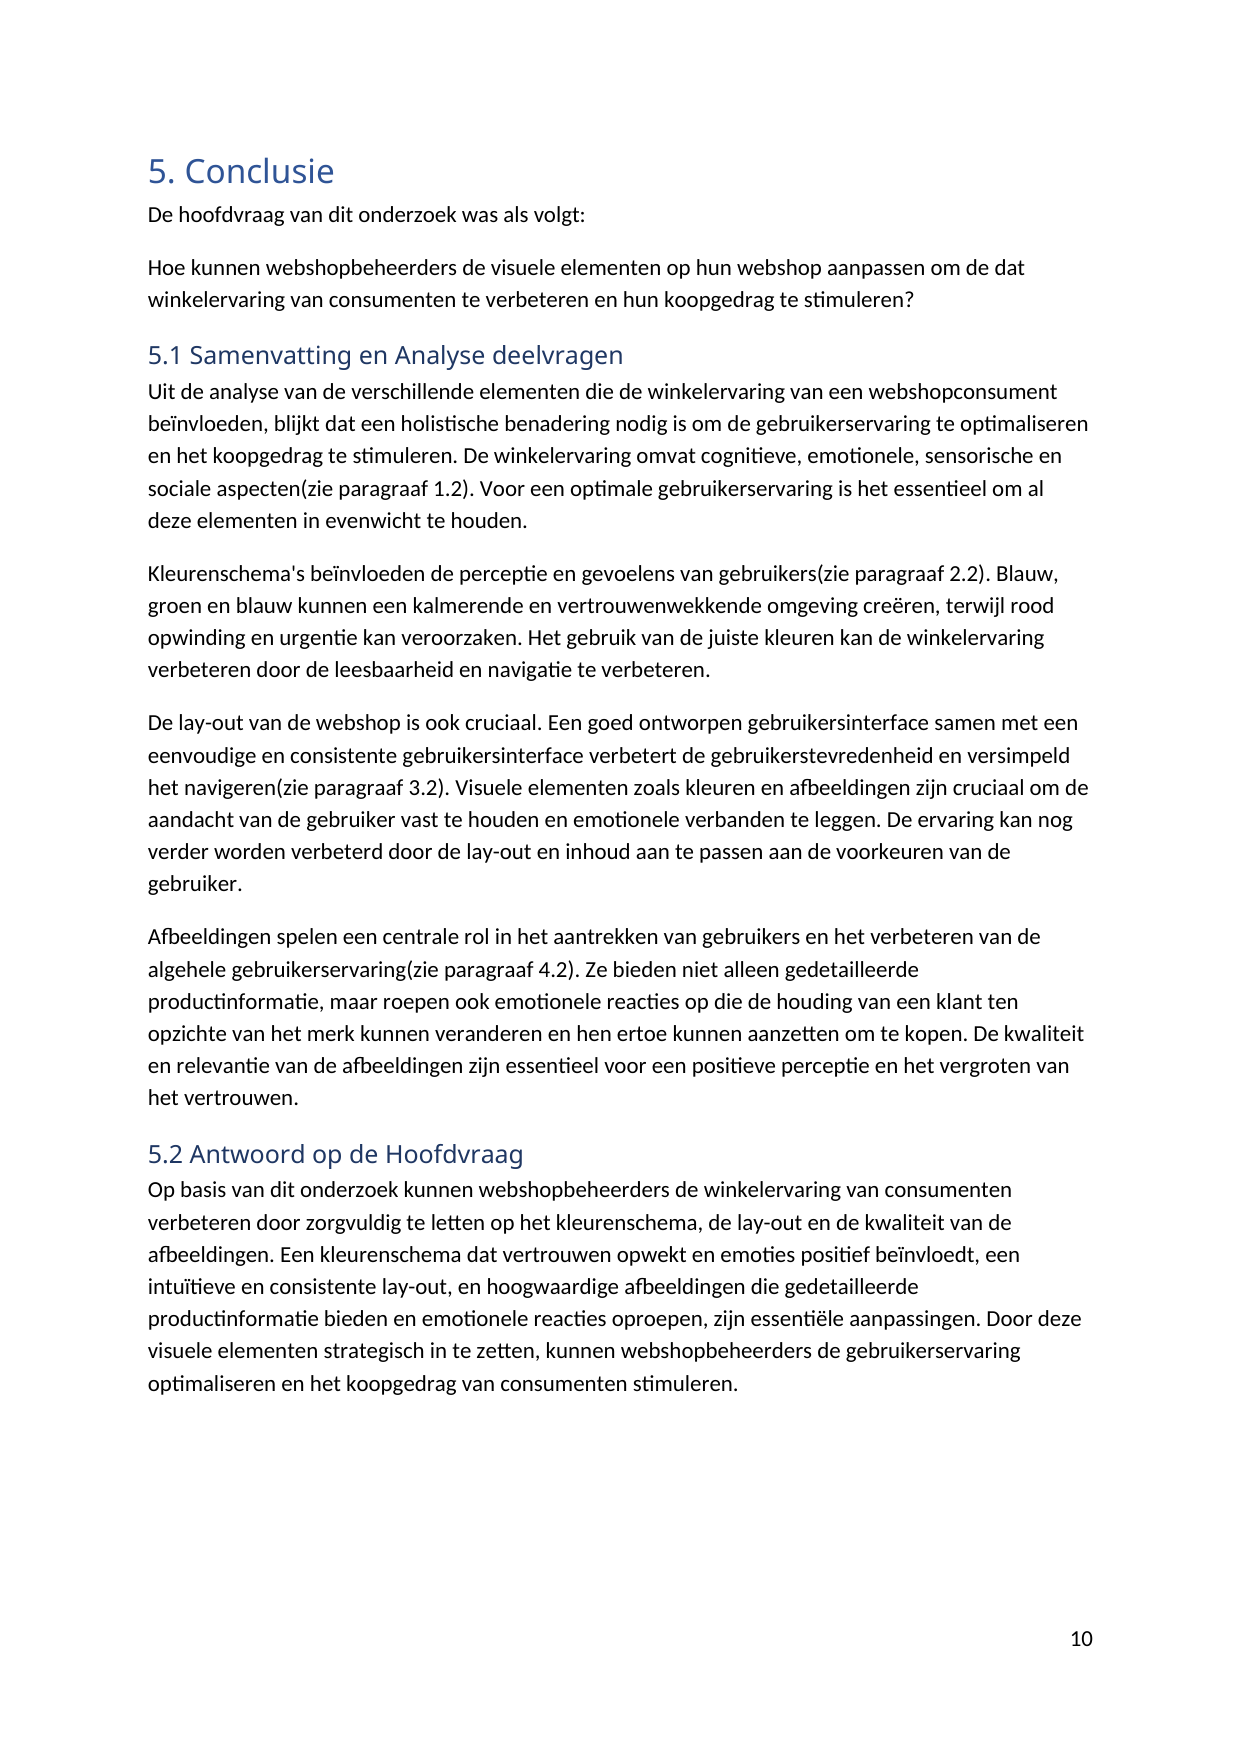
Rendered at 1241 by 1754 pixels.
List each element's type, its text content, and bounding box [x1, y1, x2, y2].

text Afbeeldingen spelen een centrale rol in het aantrekken van gebruikers en het verbeteren van de algehele gebruikerservaring(zie paragraaf 4.2). Ze bieden niet alleen gedetailleerde productinformatie, maar roepen ook emotionele reacties op die de houding van een klant ten opzichte van het merk kunnen veranderen en hen ertoe kunnen aanzetten om te kopen. De kwaliteit en relevantie van de afbeeldingen zijn essentieel voor een positieve perceptie en het vergroten van het vertrouwen. [148, 922, 1093, 1111]
text Kleurenschema's beïnvloeden de perceptie en gevoelens van gebruikers(zie paragraaf 2.2). Blauw, groen en blauw kunnen een kalmerende en vertrouwenwekkende omgeving creëren, terwijl rood opwinding en urgentie kan veroorzaken. Het gebruik van de juiste kleuren kan de winkelervaring verbeteren door de leesbaarheid en navigatie te verbeteren. [148, 559, 1093, 683]
subtitle 5.1 Samenvatting en Analyse deelvragen [148, 338, 1093, 372]
text Op basis van dit onderzoek kunnen webshopbeheerders de winkelervaring van consumenten verbeteren door zorgvuldig te letten op het kleurenschema, de lay-out en de kwaliteit van de afbeeldingen. Een kleurenschema dat vertrouwen opwekt en emoties positief beïnvloedt, een intuïtieve en consistente lay-out, en hoogwaardige afbeeldingen die gedetailleerde productinformatie bieden en emotionele reacties oproepen, zijn essentiële aanpassingen. Door deze visuele elementen strategisch in te zetten, kunnen webshopbeheerders de gebruikerservaring optimaliseren en het koopgedrag van consumenten stimuleren. [148, 1176, 1093, 1397]
subtitle 5. Conclusie [148, 148, 1093, 193]
subtitle 5.2 Antwoord op de Hoofdvraag [148, 1136, 1093, 1171]
text Hoe kunnen webshopbeheerders de visuele elementen op hun webshop aanpassen om de dat winkelervaring van consumenten te verbeteren en hun koopgedrag te stimuleren? [148, 253, 1093, 313]
text De hoofdvraag van dit onderzoek was als volgt: [148, 200, 1093, 228]
text De lay-out van de webshop is ook cruciaal. Een goed ontworpen gebruikersinterface samen met een eenvoudige en consistente gebruikersinterface verbetert de gebruikerstevredenheid en versimpeld het navigeren(zie paragraaf 3.2). Visuele elementen zoals kleuren en afbeeldingen zijn cruciaal om de aandacht van de gebruiker vast te houden en emotionele verbanden te leggen. De ervaring kan nog verder worden verbeterd door de lay-out en inhoud aan te passen aan de voorkeuren van de gebruiker. [148, 708, 1093, 897]
text Uit de analyse van de verschillende elementen die de winkelervaring van een webshopconsument beïnvloeden, blijkt dat een holistische benadering nodig is om de gebruikerservaring te optimaliseren en het koopgedrag te stimuleren. De winkelervaring omvat cognitieve, emotionele, sensorische en sociale aspecten(zie paragraaf 1.2). Voor een optimale gebruikerservaring is het essentieel om al deze elementen in evenwicht te houden. [148, 377, 1093, 534]
